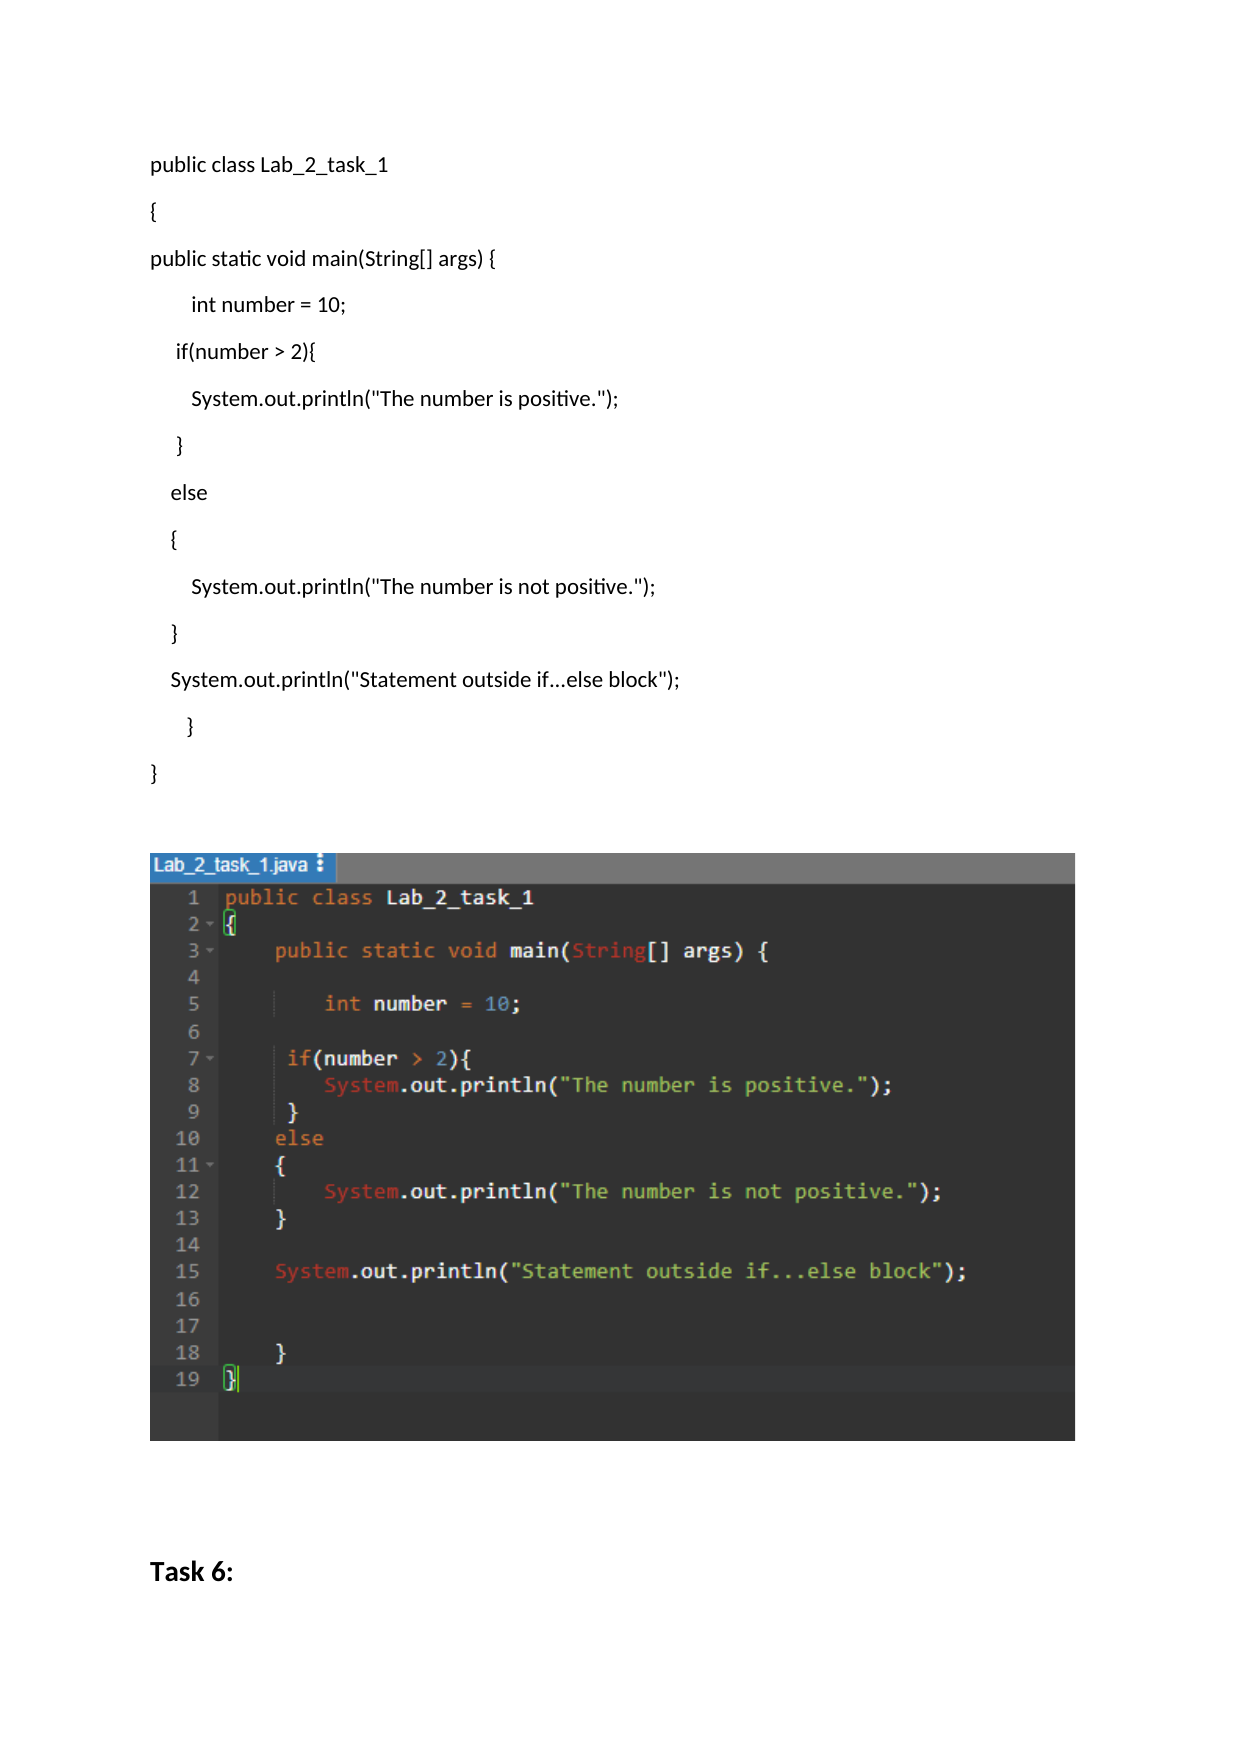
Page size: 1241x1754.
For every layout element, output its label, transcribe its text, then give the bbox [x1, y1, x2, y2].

text Task 6: [150, 1553, 1090, 1589]
text System.out.println("The number is not positive."); [150, 572, 1090, 600]
text } [150, 619, 1090, 647]
text } [150, 712, 1090, 741]
text else [150, 478, 1090, 506]
text } [150, 431, 1090, 459]
text { [150, 197, 1090, 225]
text int number = 10; [150, 291, 1090, 319]
text System.out.println("The number is positive."); [150, 384, 1090, 412]
text if(number > 2){ [150, 337, 1090, 366]
text System.out.println("Statement outside if...else block"); [150, 666, 1090, 694]
text { [150, 525, 1090, 553]
text } [150, 759, 1090, 787]
picture [150, 853, 1075, 1441]
text public static void main(String[] args) { [150, 244, 1090, 272]
text public class Lab_2_task_1 [150, 150, 1090, 178]
